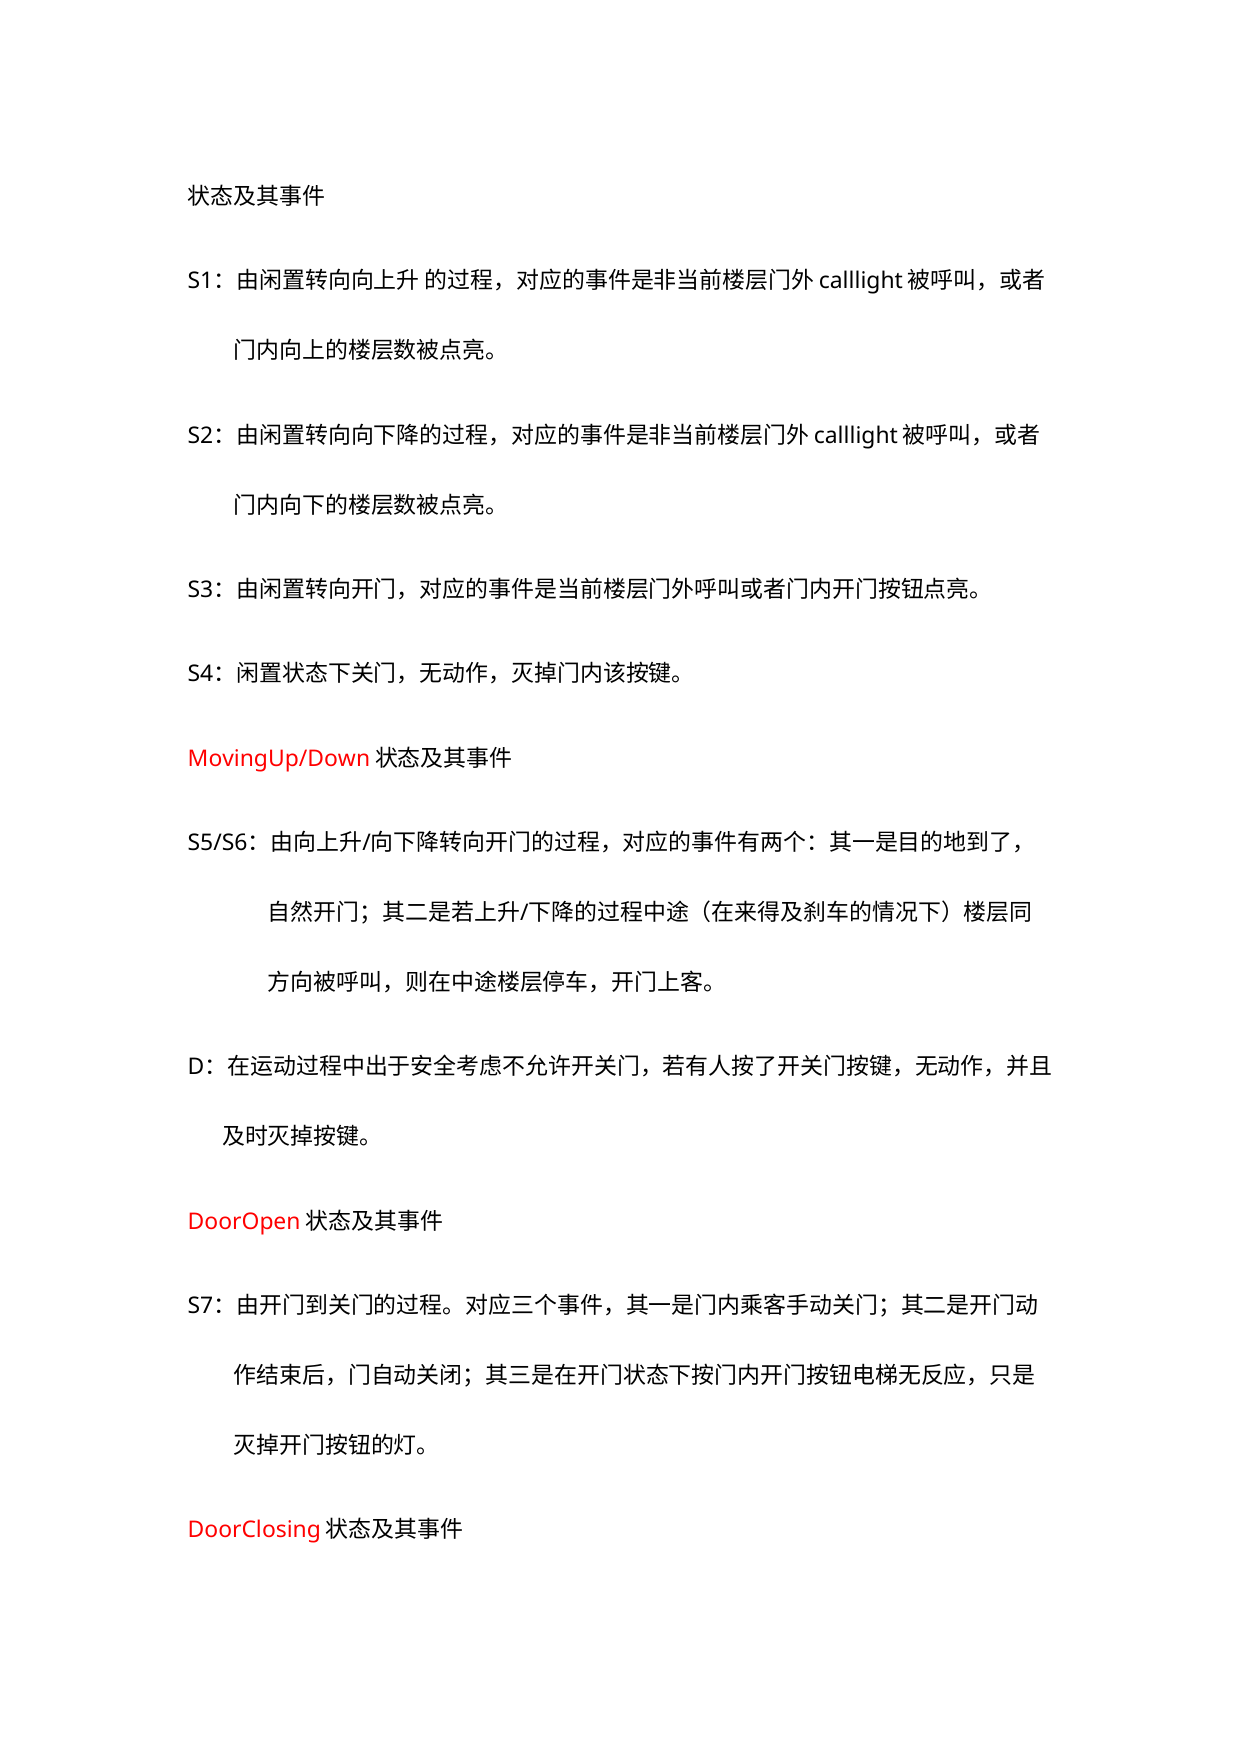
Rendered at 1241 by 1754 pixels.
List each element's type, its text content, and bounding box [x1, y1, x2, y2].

text DoorOpen状态及其事件 [187, 1187, 1053, 1252]
text DoorClosing状态及其事件 [187, 1495, 1053, 1560]
text MovingUp/Down状态及其事件 [187, 723, 1053, 788]
text S2：由闲置转向向下降的过程，对应的事件是非当前楼层门外calllight被呼叫，或者门内向下的楼层数被点亮。 [187, 401, 1053, 536]
text S3：由闲置转向开门，对应的事件是当前楼层门外呼叫或者门内开门按钮点亮。 [187, 555, 1053, 620]
text S5/S6：由向上升/向下降转向开门的过程，对应的事件有两个：其一是目的地到了，自然开门；其二是若上升/下降的过程中途（在来得及刹车的情况下）楼层同方向被呼叫，则在中途楼层停车，开门上客。 [187, 808, 1053, 1013]
text Idle状态及其事件 [187, 162, 1053, 227]
text S4：闲置状态下关门，无动作，灭掉门内该按键。 [187, 639, 1053, 704]
text S1：由闲置转向向上升 的过程，对应的事件是非当前楼层门外calllight被呼叫，或者门内向上的楼层数被点亮。 [187, 246, 1053, 381]
text S7：由开门到关门的过程。对应三个事件，其一是门内乘客手动关门；其二是开门动作结束后，门自动关闭；其三是在开门状态下按门内开门按钮电梯无反应，只是灭掉开门按钮的灯。 [187, 1271, 1053, 1476]
text D：在运动过程中出于安全考虑不允许开关门，若有人按了开关门按键，无动作，并且及时灭掉按键。 [187, 1032, 1053, 1167]
